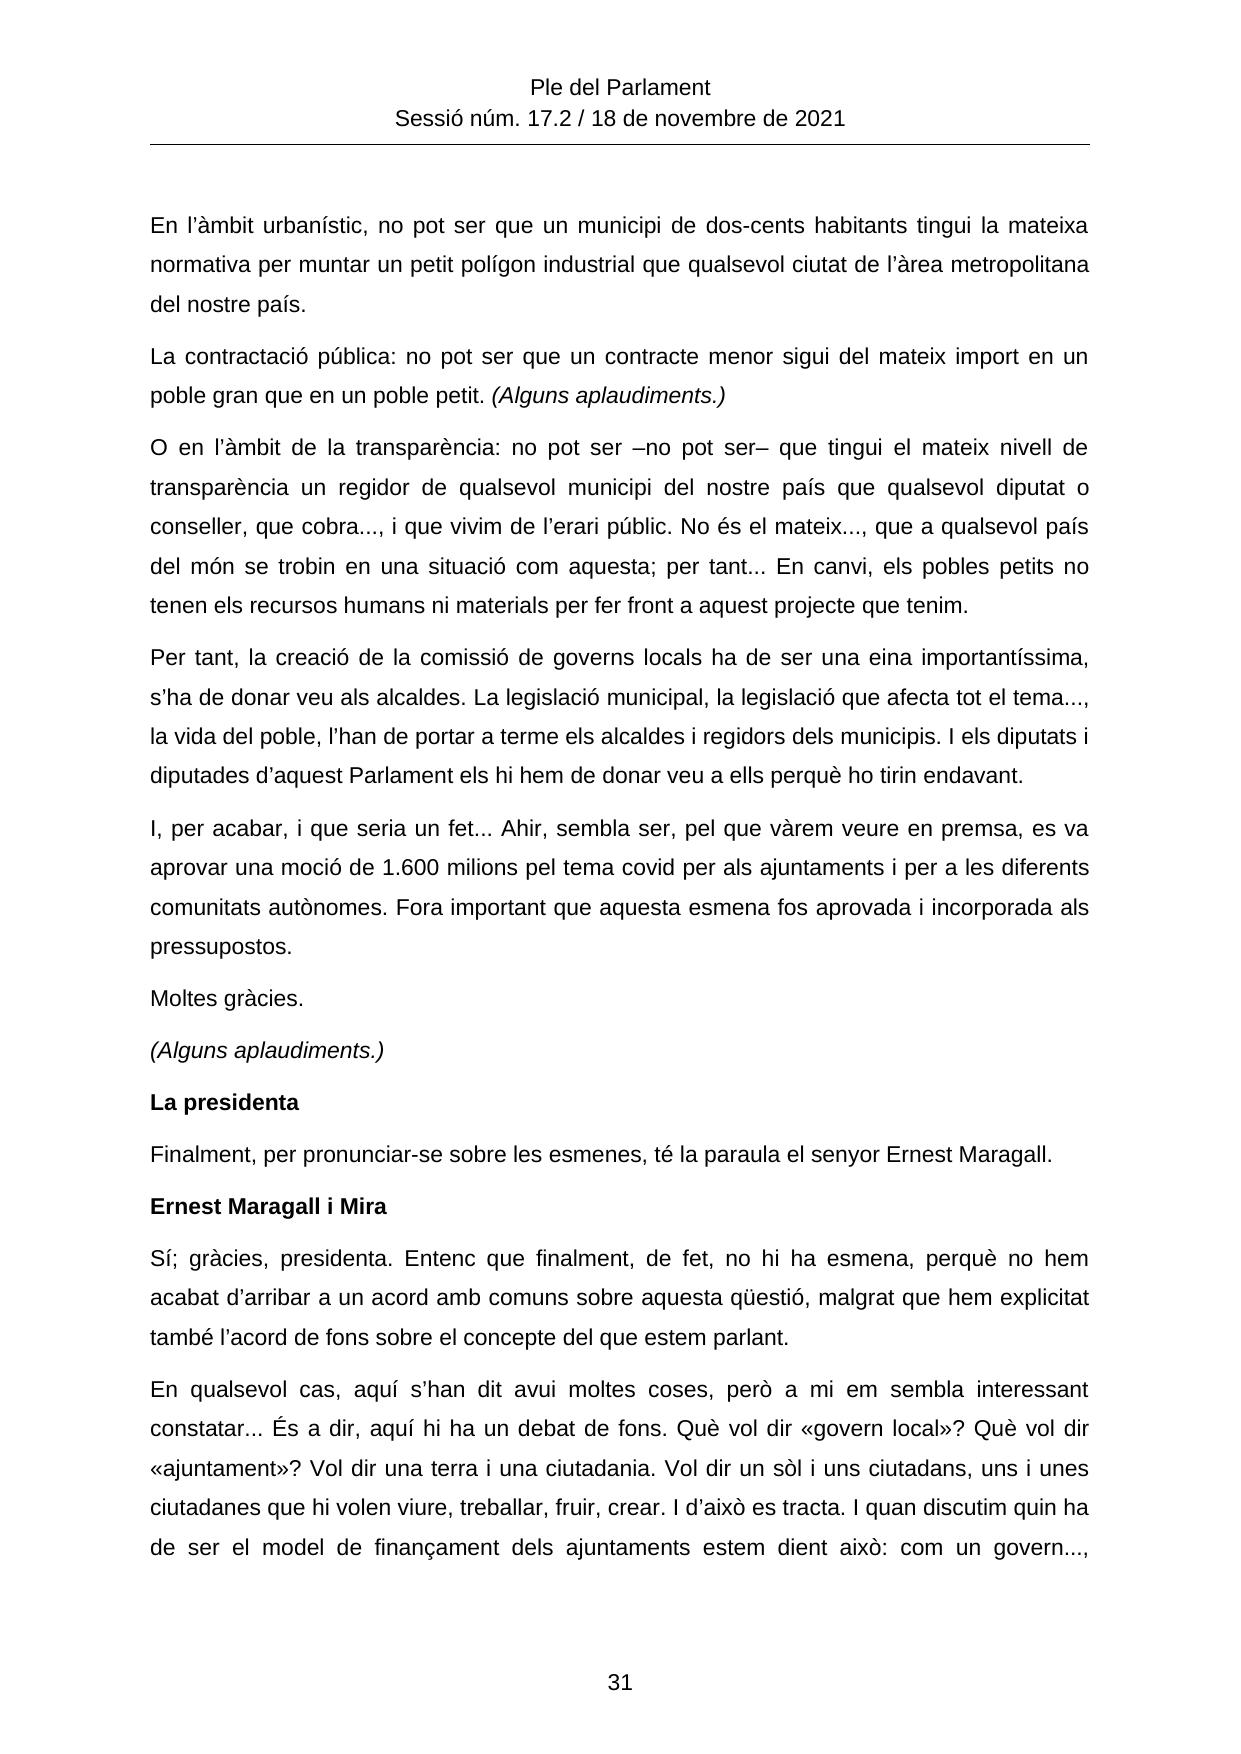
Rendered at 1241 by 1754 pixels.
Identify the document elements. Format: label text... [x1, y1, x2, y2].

text La contractació pública: no pot ser que un contracte menor sigui del mateix import en un poble gran que en un poble petit. (Alguns aplaudiments.) [150, 343, 1090, 408]
text Finalment, per pronunciar-se sobre les esmenes, té la paraula el senyor Ernest Maragall. [150, 1141, 1090, 1167]
text Moltes gràcies. [150, 985, 1090, 1011]
text (Alguns aplaudiments.) [150, 1037, 1090, 1063]
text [150, 1376, 1090, 1560]
text I, per acabar, i que seria un fet... Ahir, sembla ser, pel que vàrem veure en premsa, es va aprovar una moció de 1.600 milions pel tema covid per als ajuntaments i per a les diferents comunitats autònomes. Fora important que aquesta esmena fos aprovada i incorporada als pressupostos. [150, 814, 1090, 959]
text Per tant, la creació de la comissió de governs locals ha de ser una eina importantíssima, s’ha de donar veu als alcaldes. La legislació municipal, la legislació que afecta tot el tema..., la vida del poble, l’han de portar a terme els alcaldes i regidors dels municipis. I els diputats i diputades d’aquest Parlament els hi hem de donar veu a ells perquè ho tirin endavant. [150, 644, 1090, 789]
text Ernest Maragall i Mira [150, 1193, 1090, 1219]
text En l’àmbit urbanístic, no pot ser que un municipi de dos-cents habitants tingui la mateixa normativa per muntar un petit polígon industrial que qualsevol ciutat de l’àrea metropolitana del nostre país. [150, 212, 1090, 317]
text La presidenta [150, 1089, 1090, 1115]
text O en l’àmbit de la transparència: no pot ser –no pot ser– que tingui el mateix nivell de transparència un regidor de qualsevol municipi del nostre país que qualsevol diputat o conseller, que cobra..., i que vivim de l’erari públic. No és el mateix..., que a qualsevol país del món se trobin en una situació com aquesta; per tant... En canvi, els pobles petits no tenen els recursos humans ni materials per fer front a aquest projecte que tenim. [150, 434, 1090, 618]
text Sí; gràcies, presidenta. Entenc que finalment, de fet, no hi ha esmena, perquè no hem acabat d’arribar a un acord amb comuns sobre aquesta qüestió, malgrat que hem explicitat també l’acord de fons sobre el concepte del que estem parlant. [150, 1245, 1090, 1350]
